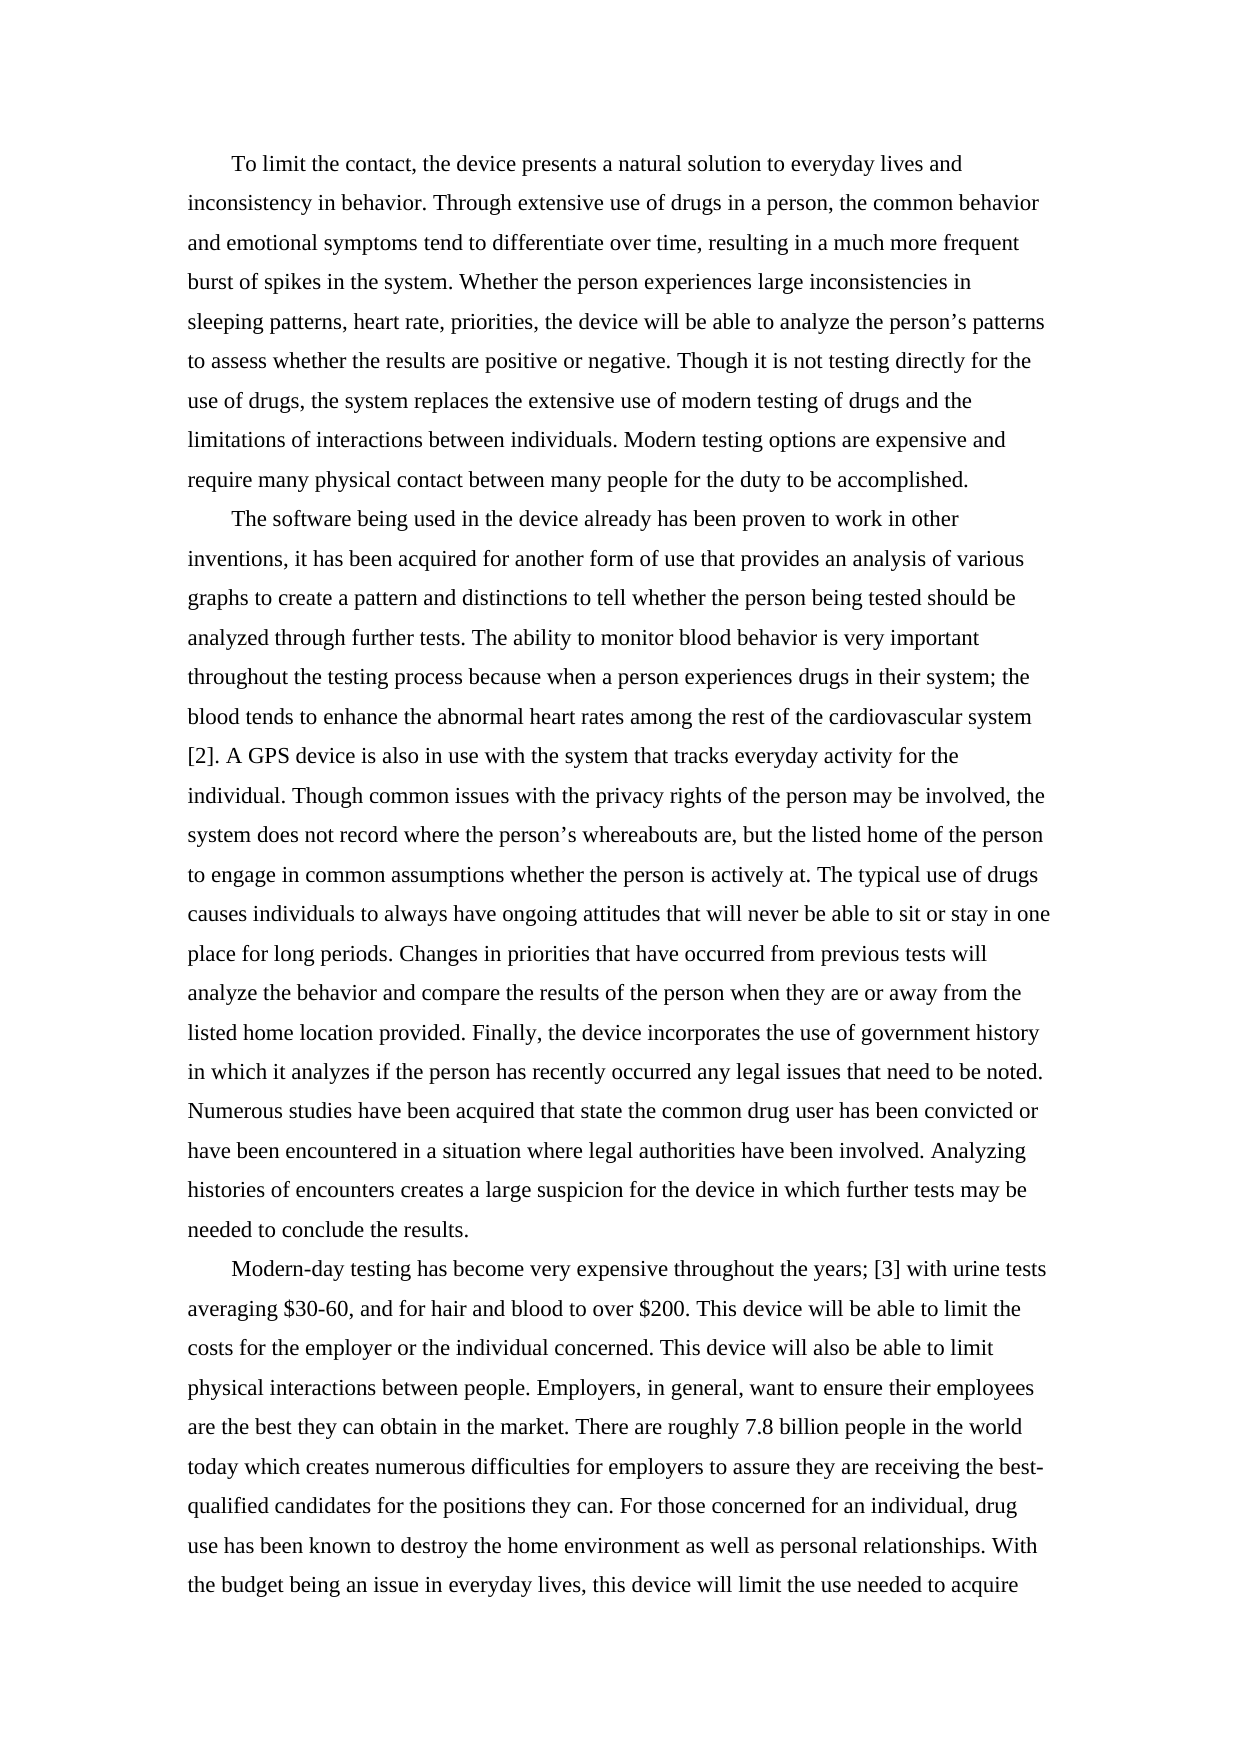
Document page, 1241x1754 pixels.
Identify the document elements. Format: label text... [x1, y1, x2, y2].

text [187, 1255, 1053, 1598]
text To limit the contact, the device presents a natural solution to everyday lives and inconsistency in behavior. Through extensive use of drugs in a person, the common behavior and emotional symptoms tend to differentiate over time, resulting in a much more frequent burst of spikes in the system. Whether the person experiences large inconsistencies in sleeping patterns, heart rate, priorities, the device will be able to analyze the person’s patterns to assess whether the results are positive or negative. Though it is not testing directly for the use of drugs, the system replaces the extensive use of modern testing of drugs and the limitations of interactions between individuals. Modern testing options are expensive and require many physical contact between many people for the duty to be accomplished. [187, 150, 1053, 492]
text The software being used in the device already has been proven to work in other inventions, it has been acquired for another form of use that provides an analysis of various graphs to create a pattern and distinctions to tell whether the person being tested should be analyzed through further tests. The ability to monitor blood behavior is very important throughout the testing process because when a person experiences drugs in their system; the blood tends to enhance the abnormal heart rates among the rest of the cardiovascular system [2]. A GPS device is also in use with the system that tracks everyday activity for the individual. Though common issues with the privacy rights of the person may be involved, the system does not record where the person’s whereabouts are, but the listed home of the person to engage in common assumptions whether the person is actively at. The typical use of drugs causes individuals to always have ongoing attitudes that will never be able to sit or stay in one place for long periods. Changes in priorities that have occurred from previous tests will analyze the behavior and compare the results of the person when they are or away from the listed home location provided. Finally, the device incorporates the use of government history in which it analyzes if the person has recently occurred any legal issues that need to be noted. Numerous studies have been acquired that state the common drug user has been convicted or have been encountered in a situation where legal authorities have been involved. Analyzing histories of encounters creates a large suspicion for the device in which further tests may be needed to conclude the results. [187, 505, 1053, 1242]
